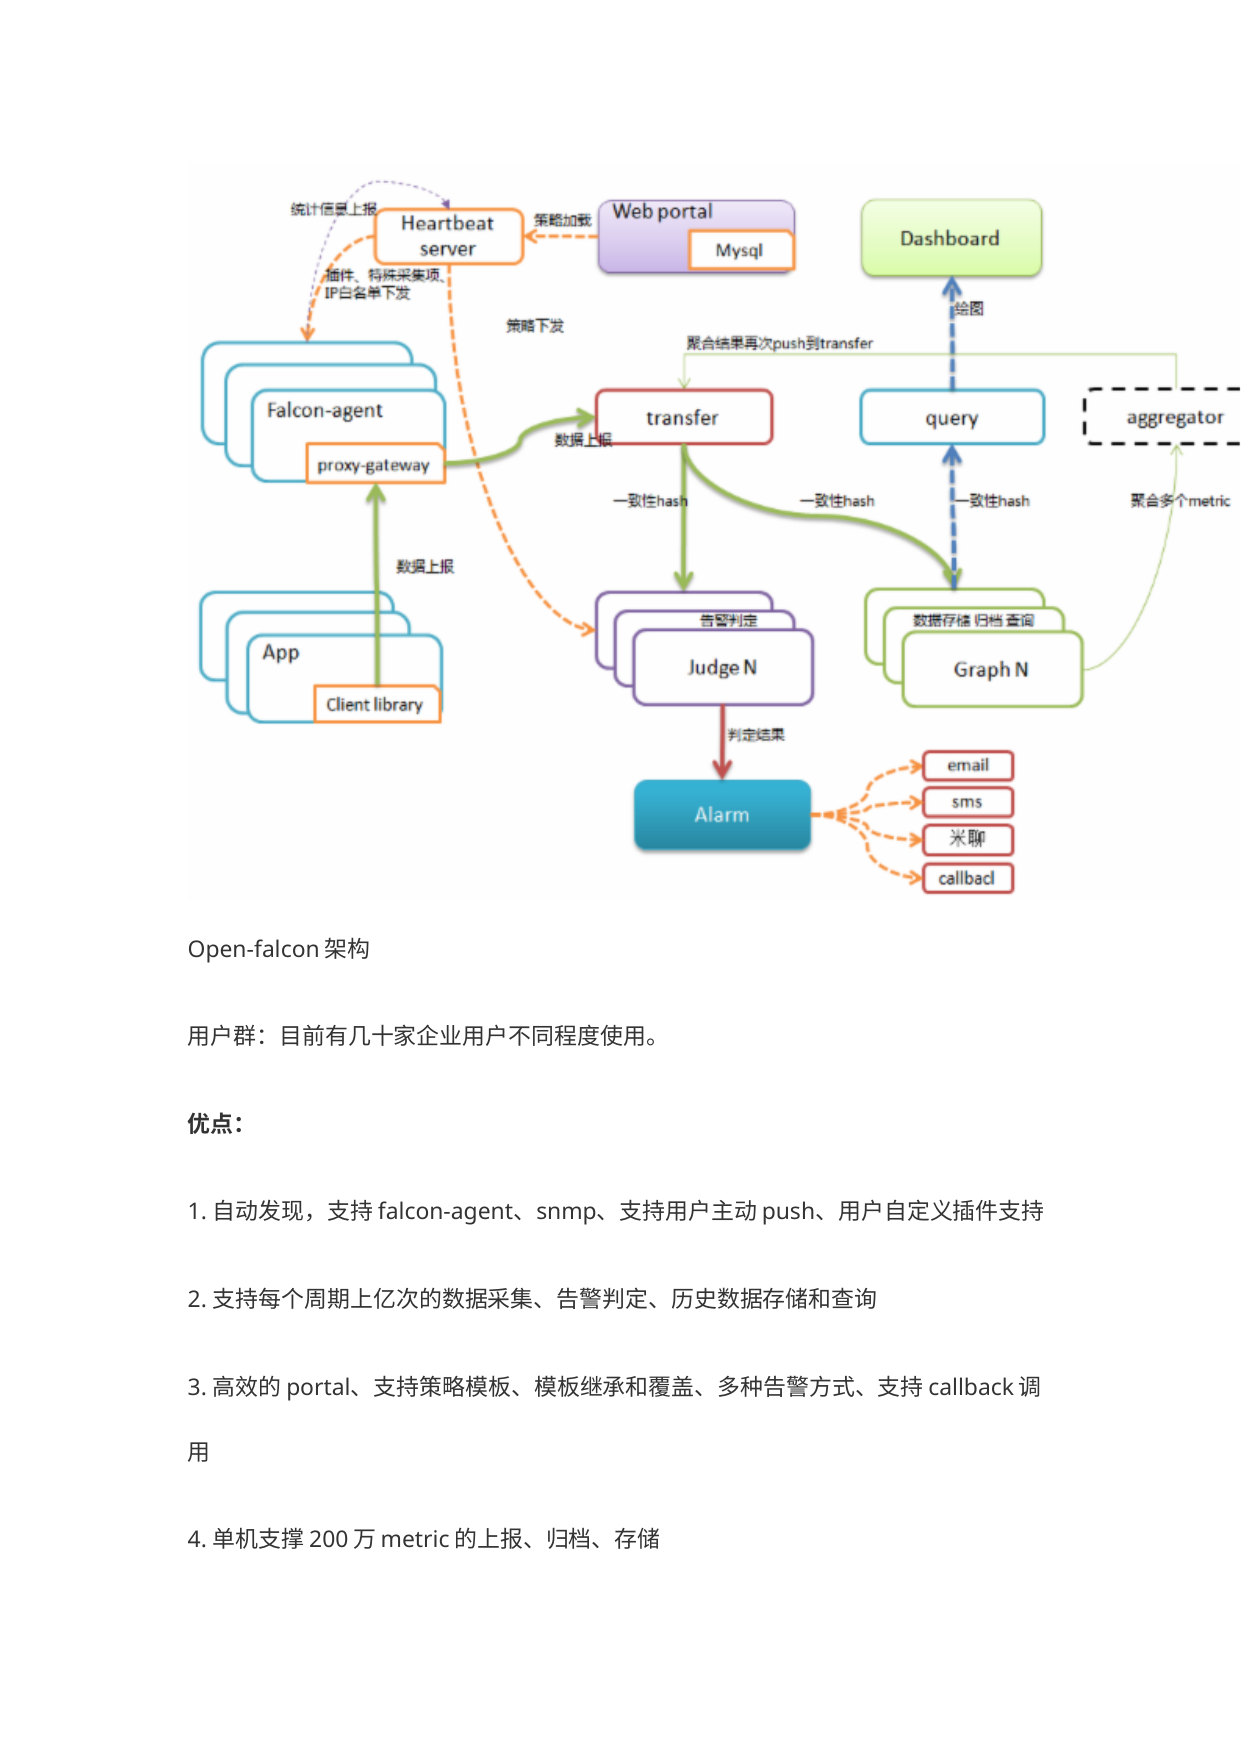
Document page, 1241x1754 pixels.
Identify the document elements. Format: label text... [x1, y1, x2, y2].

picture [187, 162, 1241, 902]
text 1. 自动发现，支持falcon-agent、snmp、支持用户主动push、用户自定义插件支持 [187, 1177, 1053, 1242]
text 优点： [187, 1090, 1053, 1155]
text Open-falcon架构 [187, 914, 1053, 979]
text 4. 单机支撑200万metric的上报、归档、存储 [187, 1505, 1053, 1570]
text 2. 支持每个周期上亿次的数据采集、告警判定、历史数据存储和查询 [187, 1265, 1053, 1330]
text 用户群：目前有几十家企业用户不同程度使用。 [187, 1002, 1053, 1067]
text 3. 高效的portal、支持策略模板、模板继承和覆盖、多种告警方式、支持callback调用 [187, 1353, 1053, 1483]
